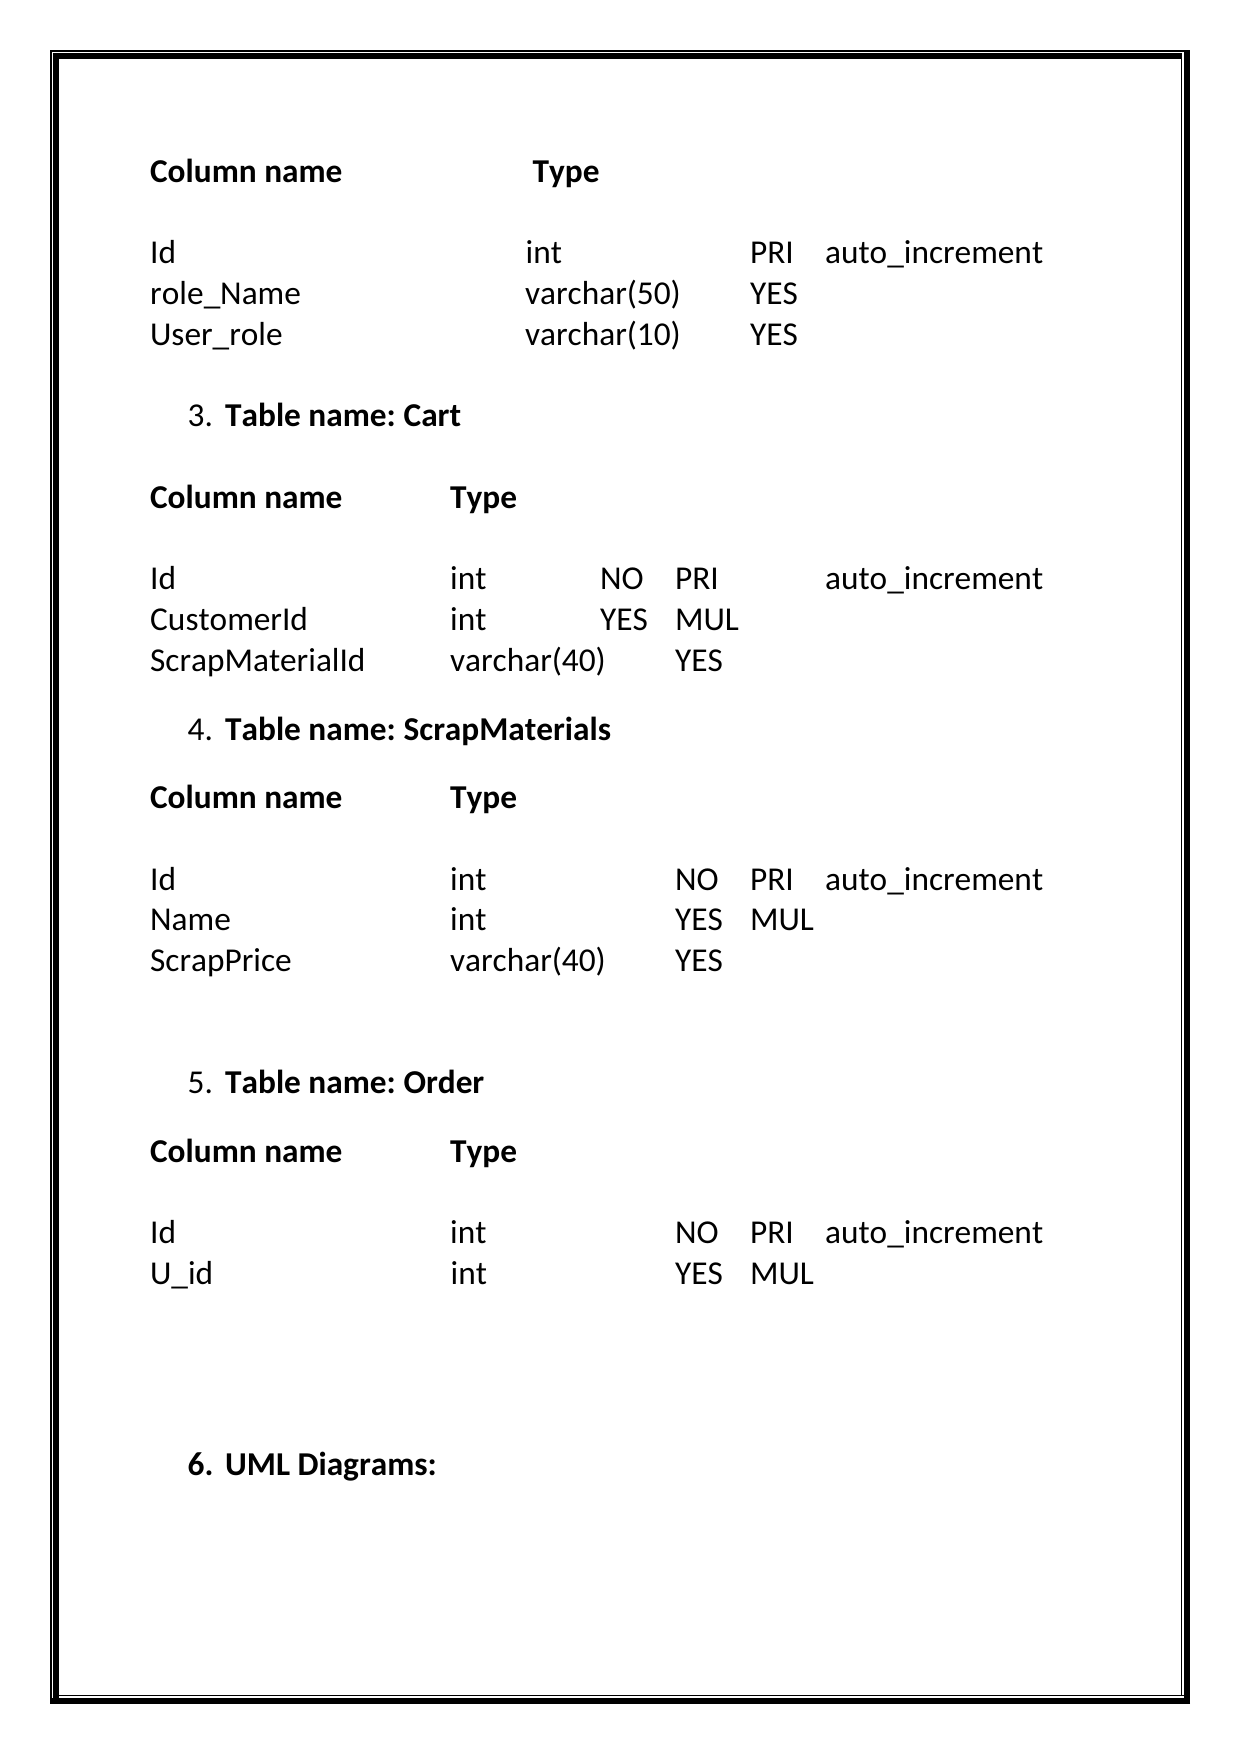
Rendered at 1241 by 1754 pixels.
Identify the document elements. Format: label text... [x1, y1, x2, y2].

text role_Name varchar(50) YES [150, 272, 1090, 313]
text Column name Type [150, 776, 1090, 817]
list Table name: Cart [187, 394, 1090, 435]
text Column name Type [150, 1130, 1090, 1171]
text U_id int YES MUL [150, 1252, 1090, 1293]
list UML Diagrams: [187, 1443, 1090, 1484]
text ScrapMaterialId varchar(40) YES [150, 639, 1090, 679]
text Id int NO PRI auto_increment [150, 557, 1090, 598]
text User_role varchar(10) YES [150, 313, 1090, 354]
list Table name: Order [187, 1061, 1090, 1102]
text Column name Type [150, 150, 1090, 191]
list Table name: ScrapMaterials [187, 707, 1090, 748]
text Id int NO PRI auto_increment [150, 1212, 1090, 1252]
text Column name Type [150, 476, 1090, 517]
text Id int PRI auto_increment [150, 231, 1090, 272]
text Name int YES MUL [150, 898, 1090, 939]
text ScrapPrice varchar(40) YES [150, 939, 1090, 980]
text CustomerId int YES MUL [150, 598, 1090, 639]
text Id int NO PRI auto_increment [150, 858, 1090, 898]
